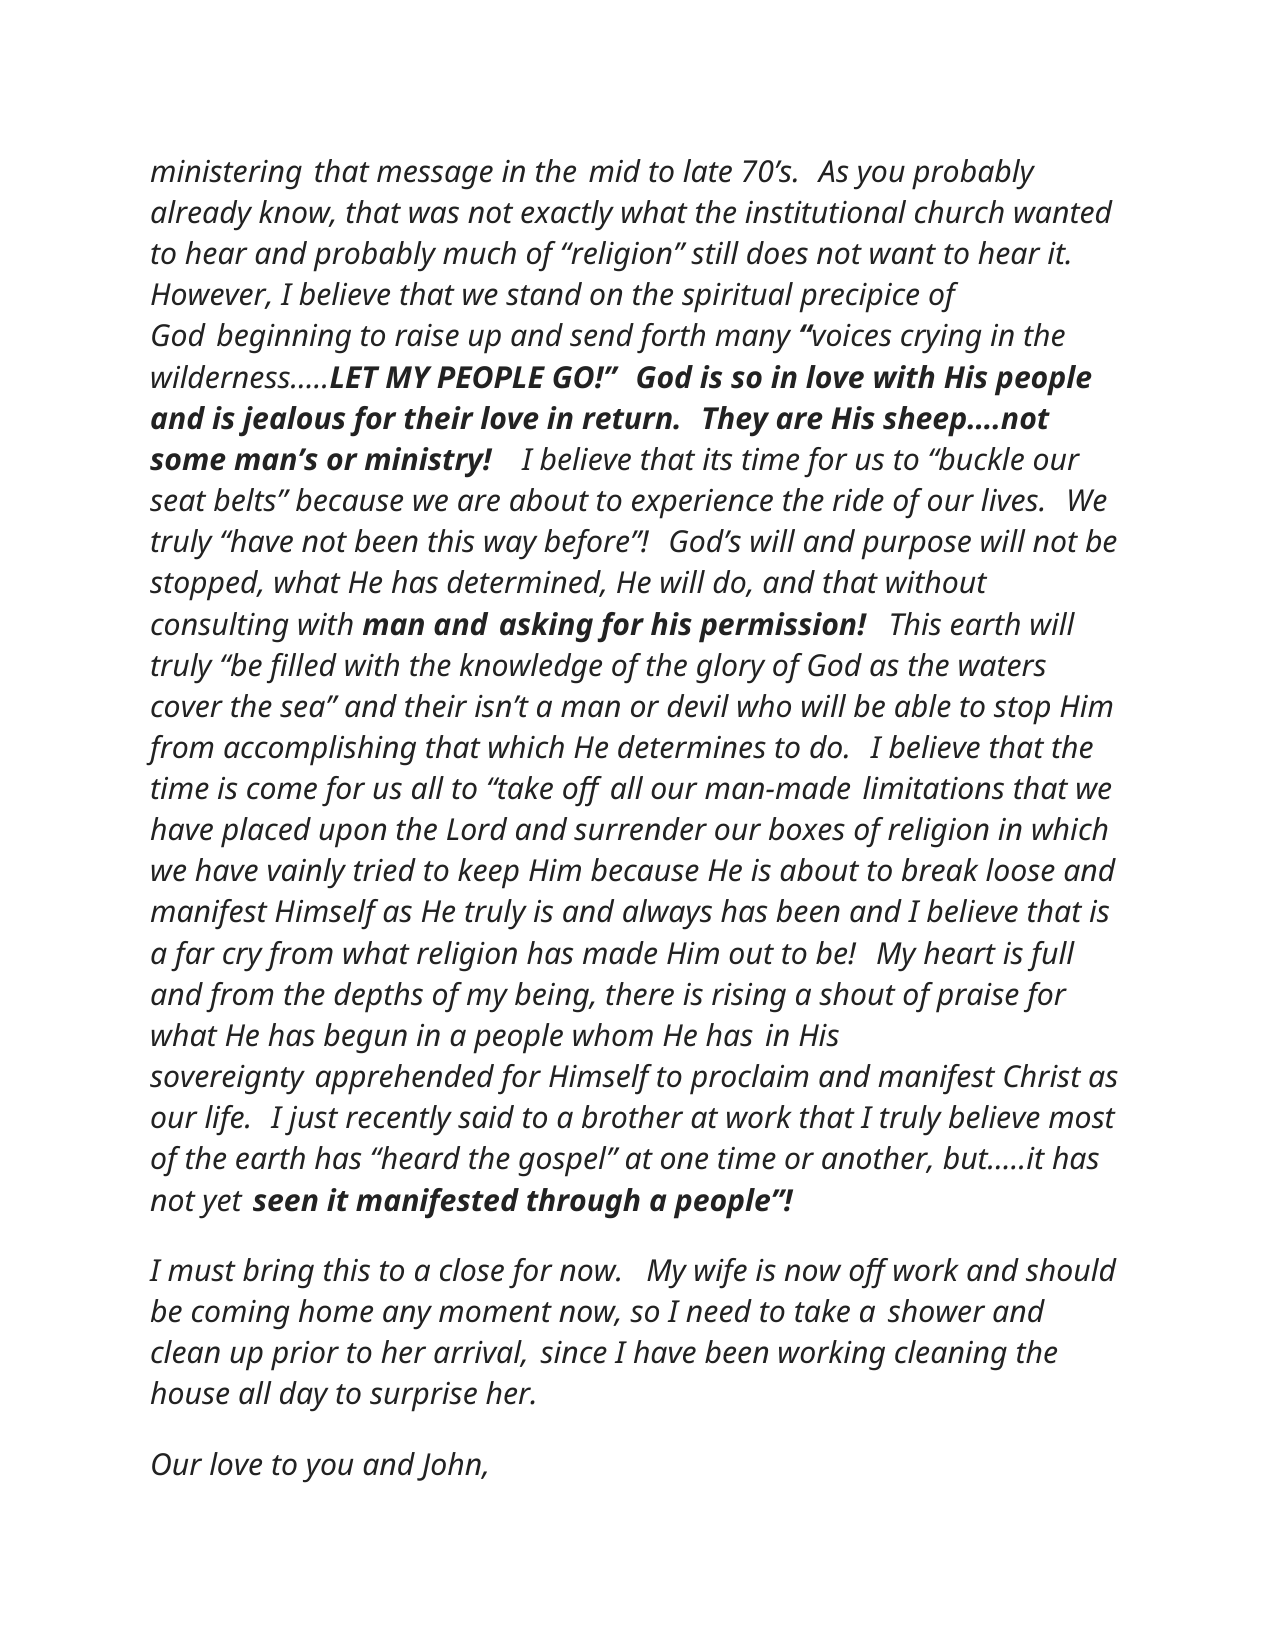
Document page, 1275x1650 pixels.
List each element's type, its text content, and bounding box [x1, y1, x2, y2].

text Our love to you and John, [150, 1443, 1125, 1484]
text I must bring this to a close for now. My wife is now off work and should be coming home any moment now, so I need to take a shower and clean up prior to her arrival, since I have been working cleaning the house all day to surprise her. [150, 1249, 1125, 1413]
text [150, 150, 1125, 1220]
